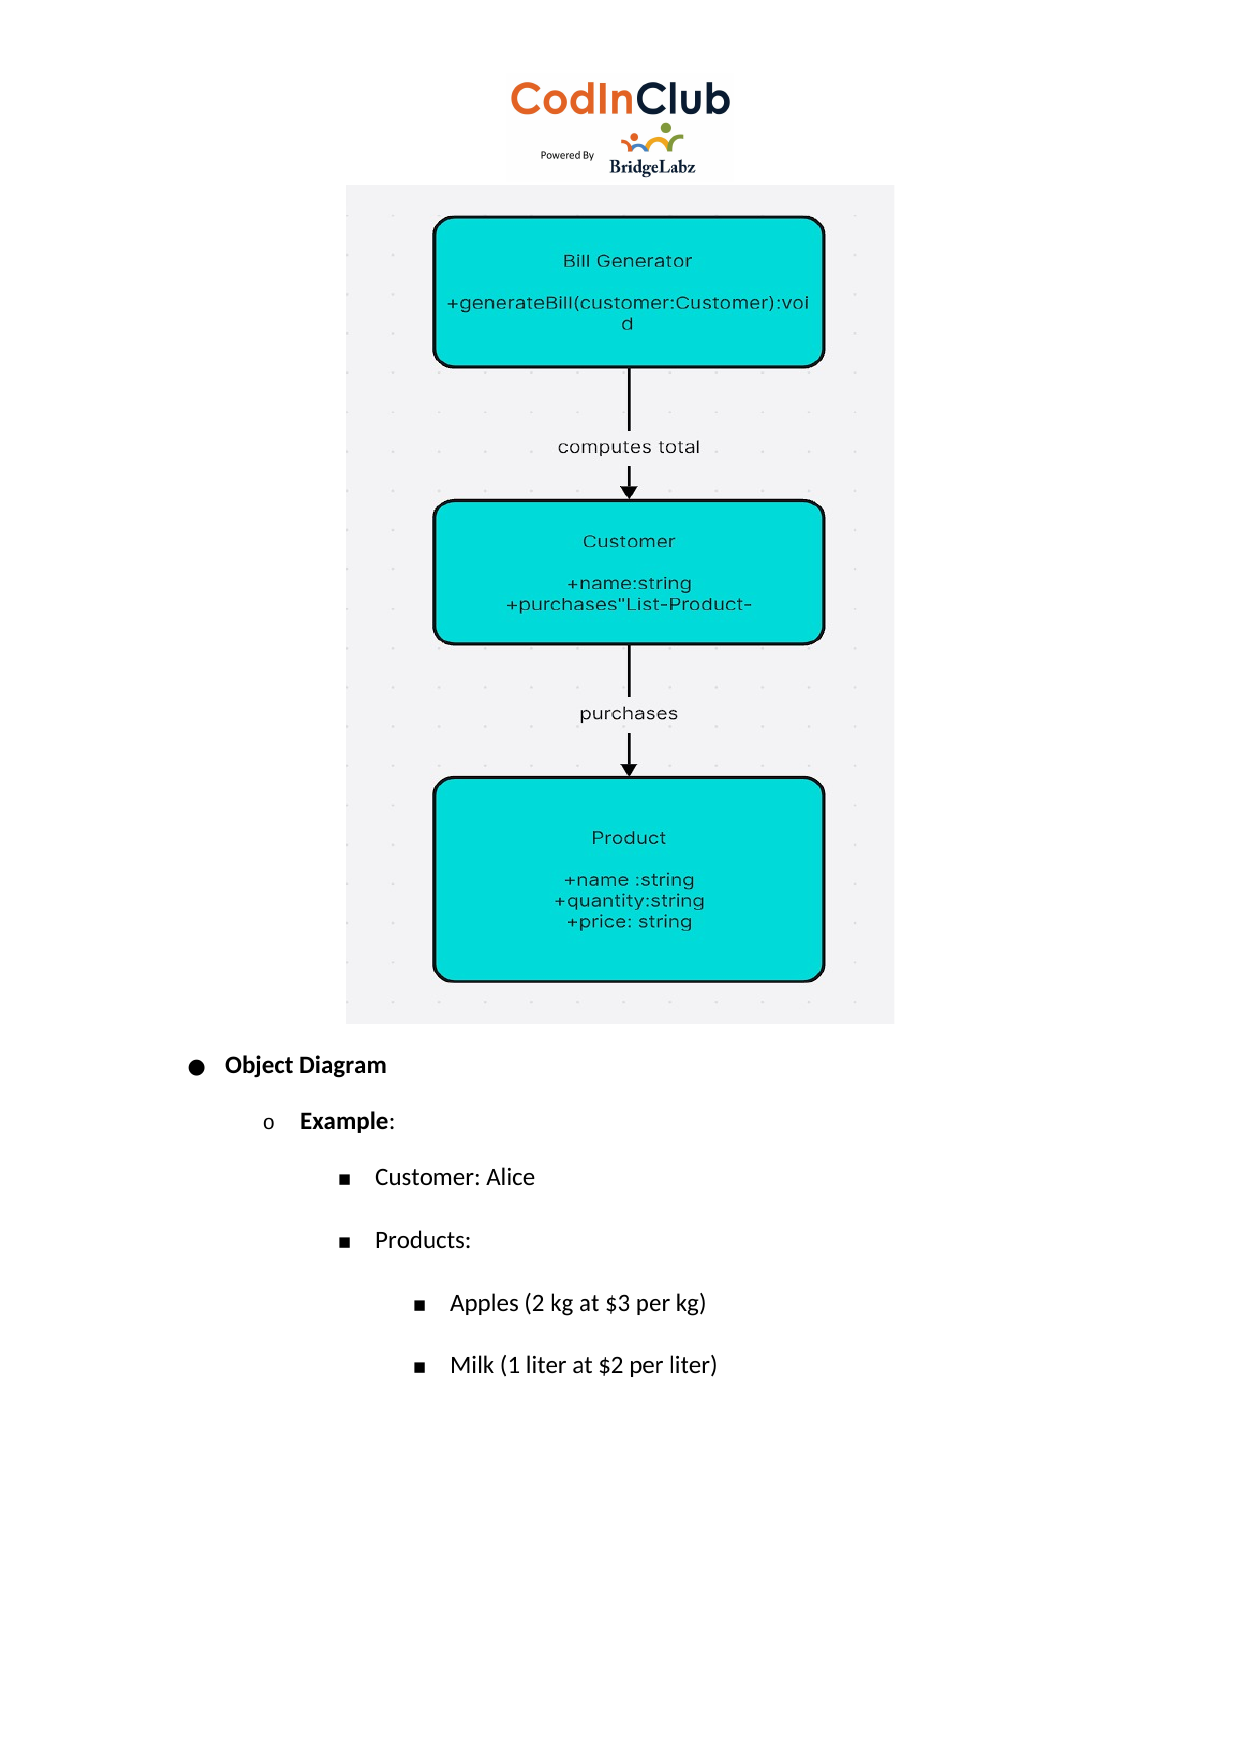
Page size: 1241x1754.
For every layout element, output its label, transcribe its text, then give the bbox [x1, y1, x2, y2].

list Object Diagram [187, 1042, 1090, 1085]
list Customer: Alice [337, 1155, 1090, 1197]
picture [506, 73, 735, 182]
list Example: [262, 1105, 1090, 1136]
picture [346, 185, 895, 1024]
list Milk (1 liter at $2 per liter) [412, 1343, 1090, 1386]
list Apples (2 kg at $3 per kg) [412, 1280, 1090, 1323]
list Products: [337, 1217, 1090, 1260]
